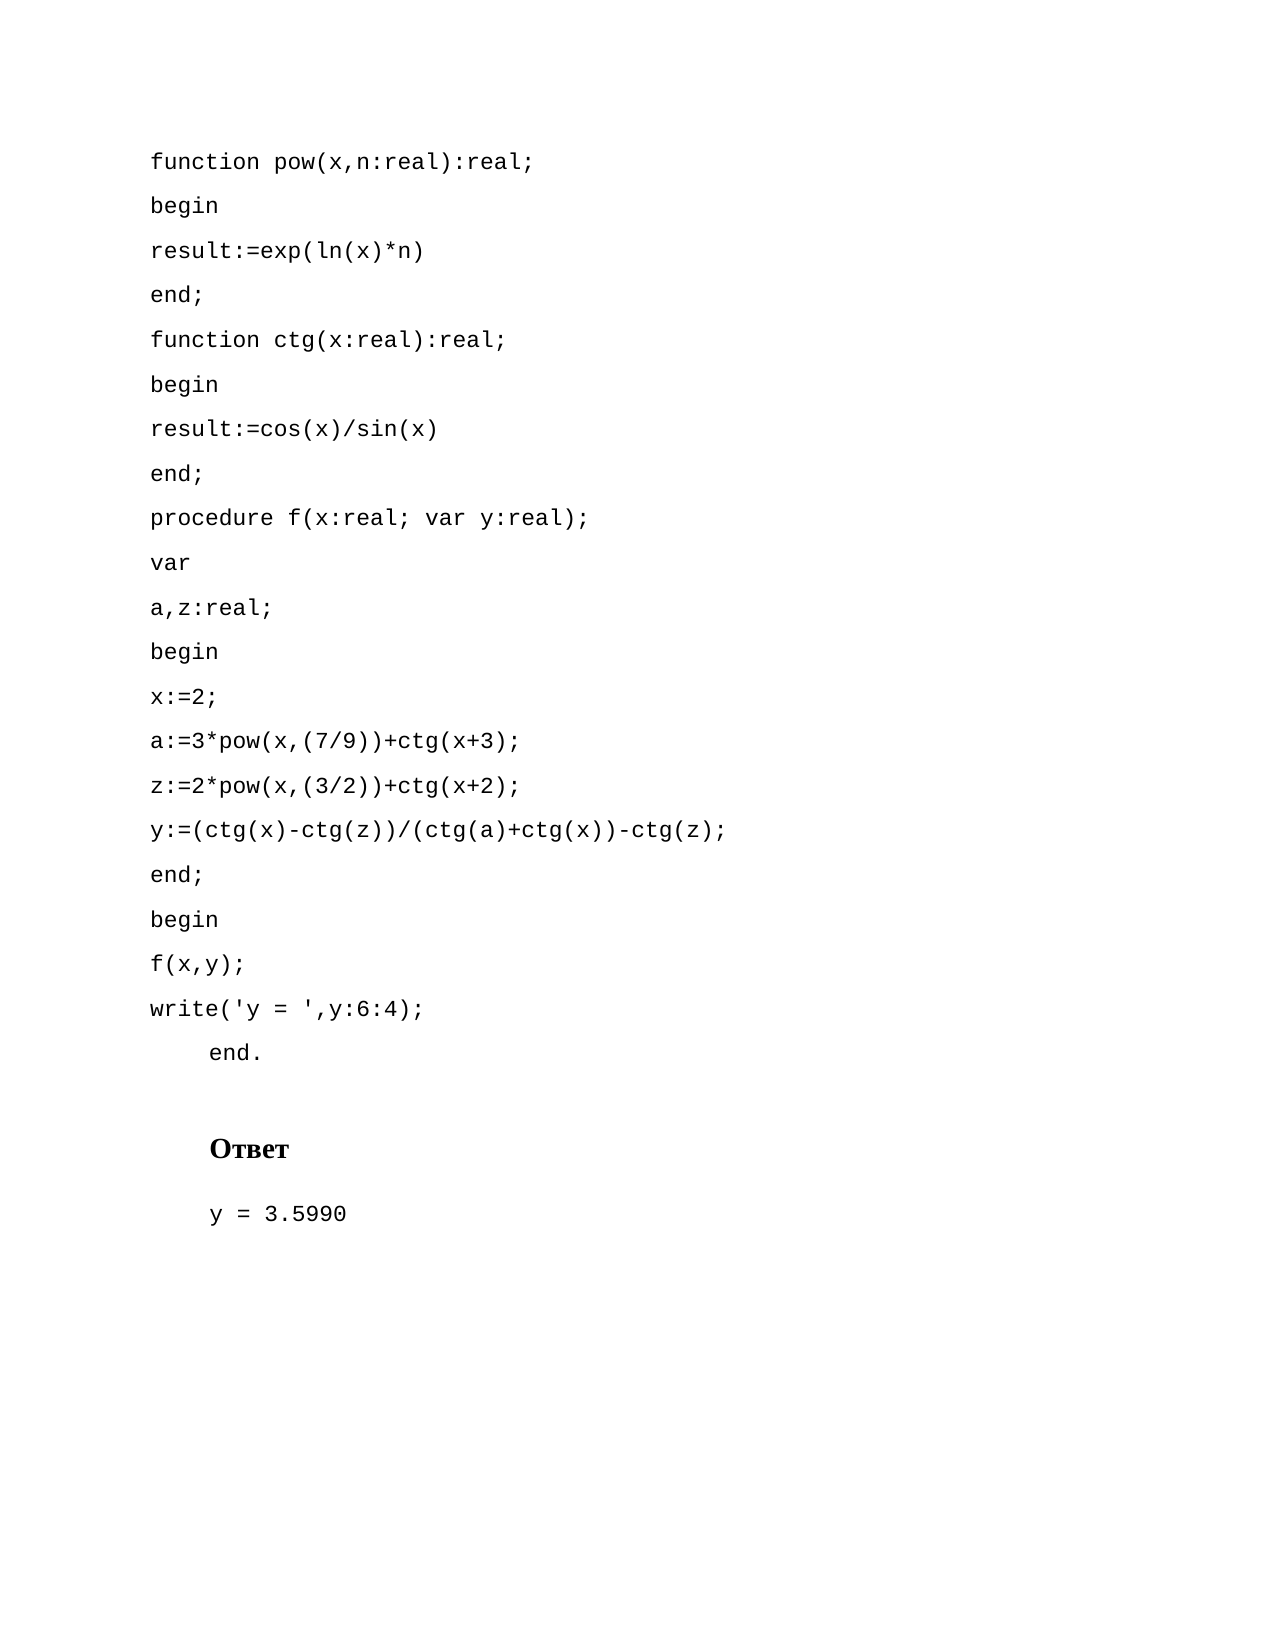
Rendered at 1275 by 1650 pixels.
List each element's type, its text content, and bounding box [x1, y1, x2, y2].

text begin [150, 640, 1125, 666]
text a:=3*pow(x,(7/9))+ctg(x+3); [150, 729, 1125, 756]
text y:=(ctg(x)-ctg(z))/(ctg(a)+ctg(x))-ctg(z); [150, 819, 1125, 845]
text write('y = ',y:6:4); [150, 997, 1125, 1023]
text end; [150, 284, 1125, 310]
text begin [150, 373, 1125, 399]
text a,z:real; [150, 596, 1125, 622]
text function pow(x,n:real):real; [150, 150, 1125, 176]
text begin [150, 194, 1125, 221]
text end. [150, 1042, 1125, 1068]
text begin [150, 908, 1125, 934]
text Ответ [150, 1131, 1125, 1164]
text result:=cos(x)/sin(x) [150, 417, 1125, 443]
text function ctg(x:real):real; [150, 328, 1125, 354]
text f(x,y); [150, 952, 1125, 978]
text z:=2*pow(x,(3/2))+ctg(x+2); [150, 774, 1125, 800]
text result:=exp(ln(x)*n) [150, 239, 1125, 265]
text y = 3.5990 [150, 1202, 1125, 1228]
text end; [150, 863, 1125, 889]
text x:=2; [150, 685, 1125, 711]
text end; [150, 462, 1125, 488]
text procedure f(x:real; var y:real); [150, 507, 1125, 533]
text var [150, 551, 1125, 577]
